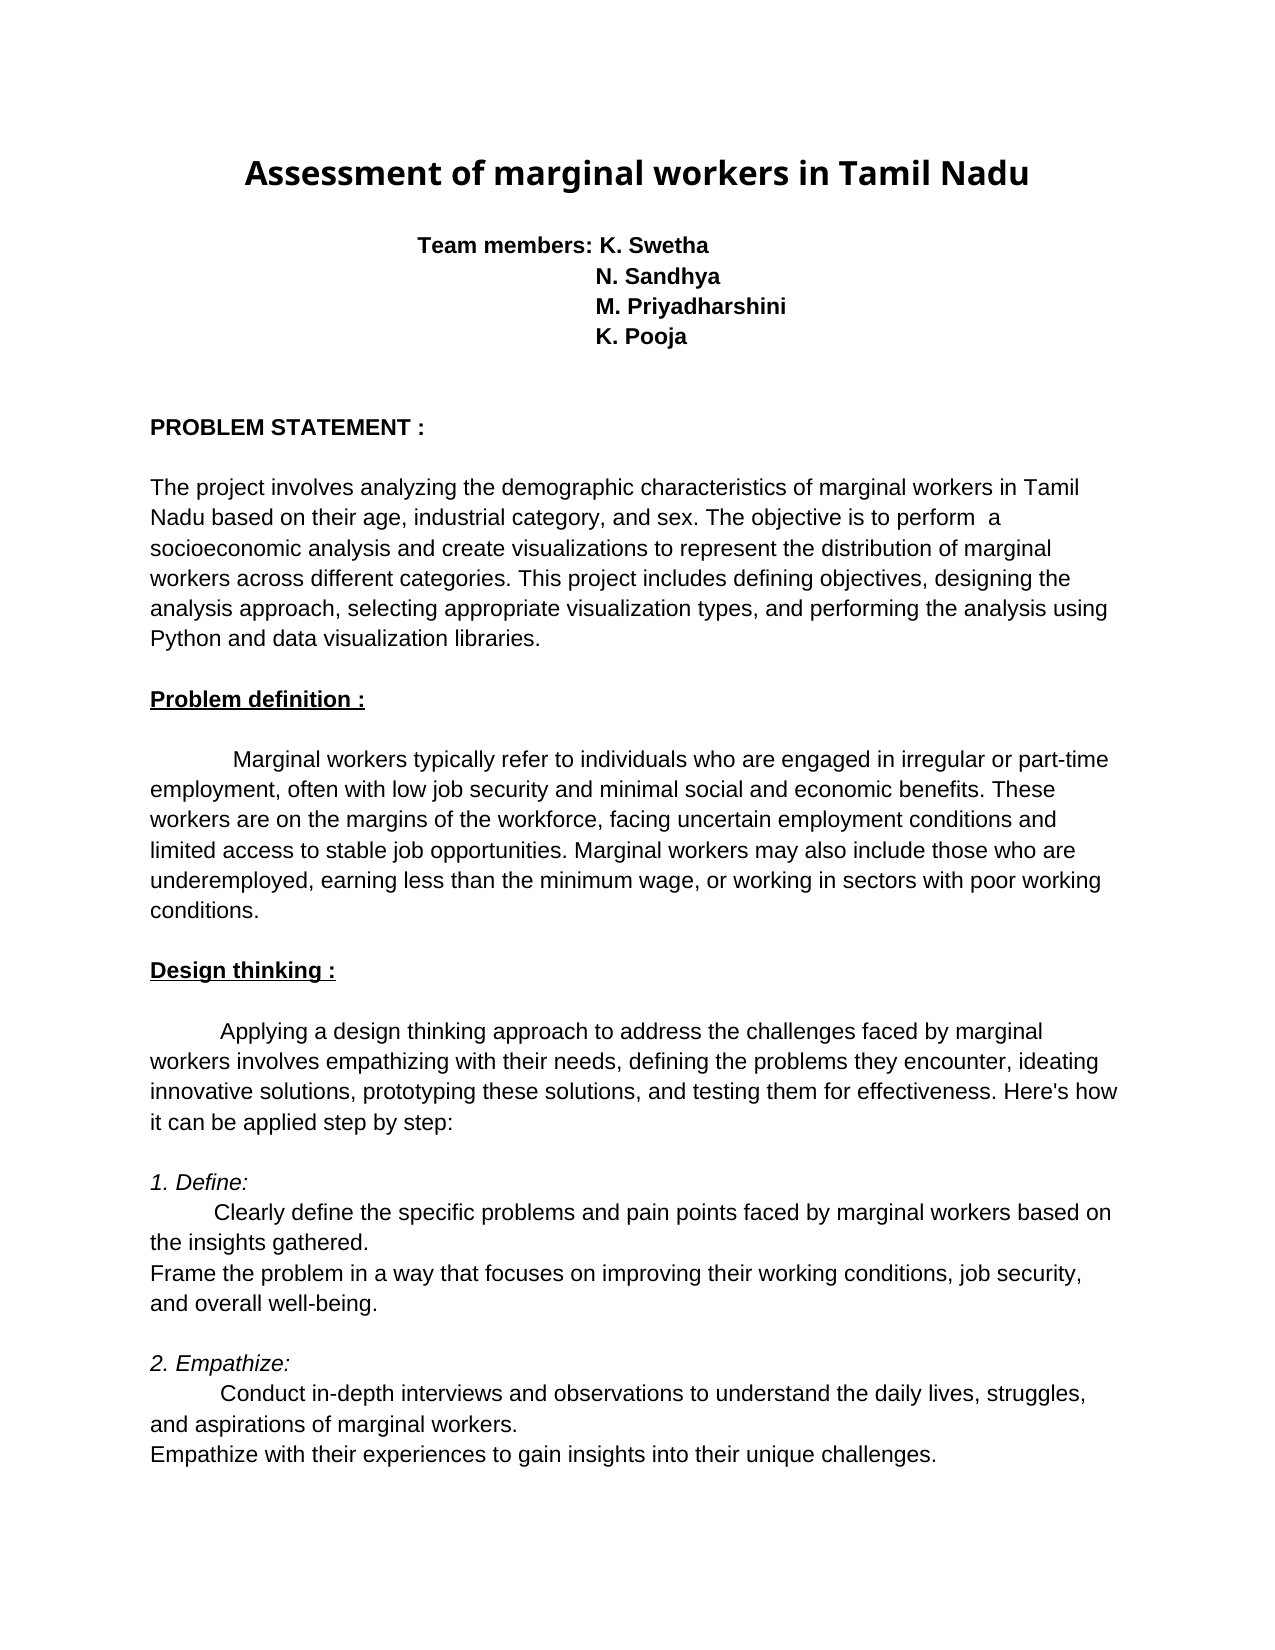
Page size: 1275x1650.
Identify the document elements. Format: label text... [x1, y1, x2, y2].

text The project involves analyzing the demographic characteristics of marginal workers in Tamil Nadu based on their age, industrial category, and sex. The objective is to perform a socioeconomic analysis and create visualizations to represent the distribution of marginal workers across different categories. This project includes defining objectives, designing the analysis approach, selecting appropriate visualization types, and performing the analysis using Python and data visualization libraries. [150, 474, 1125, 651]
text Empathize with their experiences to gain insights into their unique challenges. [150, 1441, 1125, 1467]
text Applying a design thinking approach to address the challenges faced by marginal workers involves empathizing with their needs, defining the problems they encounter, ideating innovative solutions, prototyping these solutions, and testing them for effectiveness. Here's how it can be applied step by step: [150, 1018, 1125, 1135]
text K. Pooja [150, 323, 1125, 349]
text M. Priyadharshini [150, 293, 1125, 319]
text Conduct in-depth interviews and observations to understand the daily lives, struggles, and aspirations of marginal workers. [150, 1380, 1125, 1437]
text Design thinking : [150, 957, 1125, 1014]
text Marginal workers typically refer to individuals who are engaged in irregular or part-time employment, often with low job security and minimal social and economic benefits. These workers are on the margins of the workforce, facing uncertain employment conditions and limited access to stable job opportunities. Marginal workers may also include those who are underemployed, earning less than the minimum wage, or working in sectors with poor working conditions. [150, 746, 1125, 923]
text 2. Empathize: [150, 1350, 1125, 1376]
text Team members: K. Swetha [150, 232, 1125, 259]
text PROBLEM STATEMENT : [150, 414, 1125, 470]
text 1. Define: [150, 1169, 1125, 1195]
text Assessment of marginal workers in Tamil Nadu [150, 150, 1125, 195]
text Problem definition : [150, 686, 1125, 742]
text Clearly define the specific problems and pain points faced by marginal workers based on the insights gathered. [150, 1199, 1125, 1256]
text Frame the problem in a way that focuses on improving their working conditions, job security, and overall well-being. [150, 1259, 1125, 1316]
text N. Sandhya [150, 263, 1125, 289]
